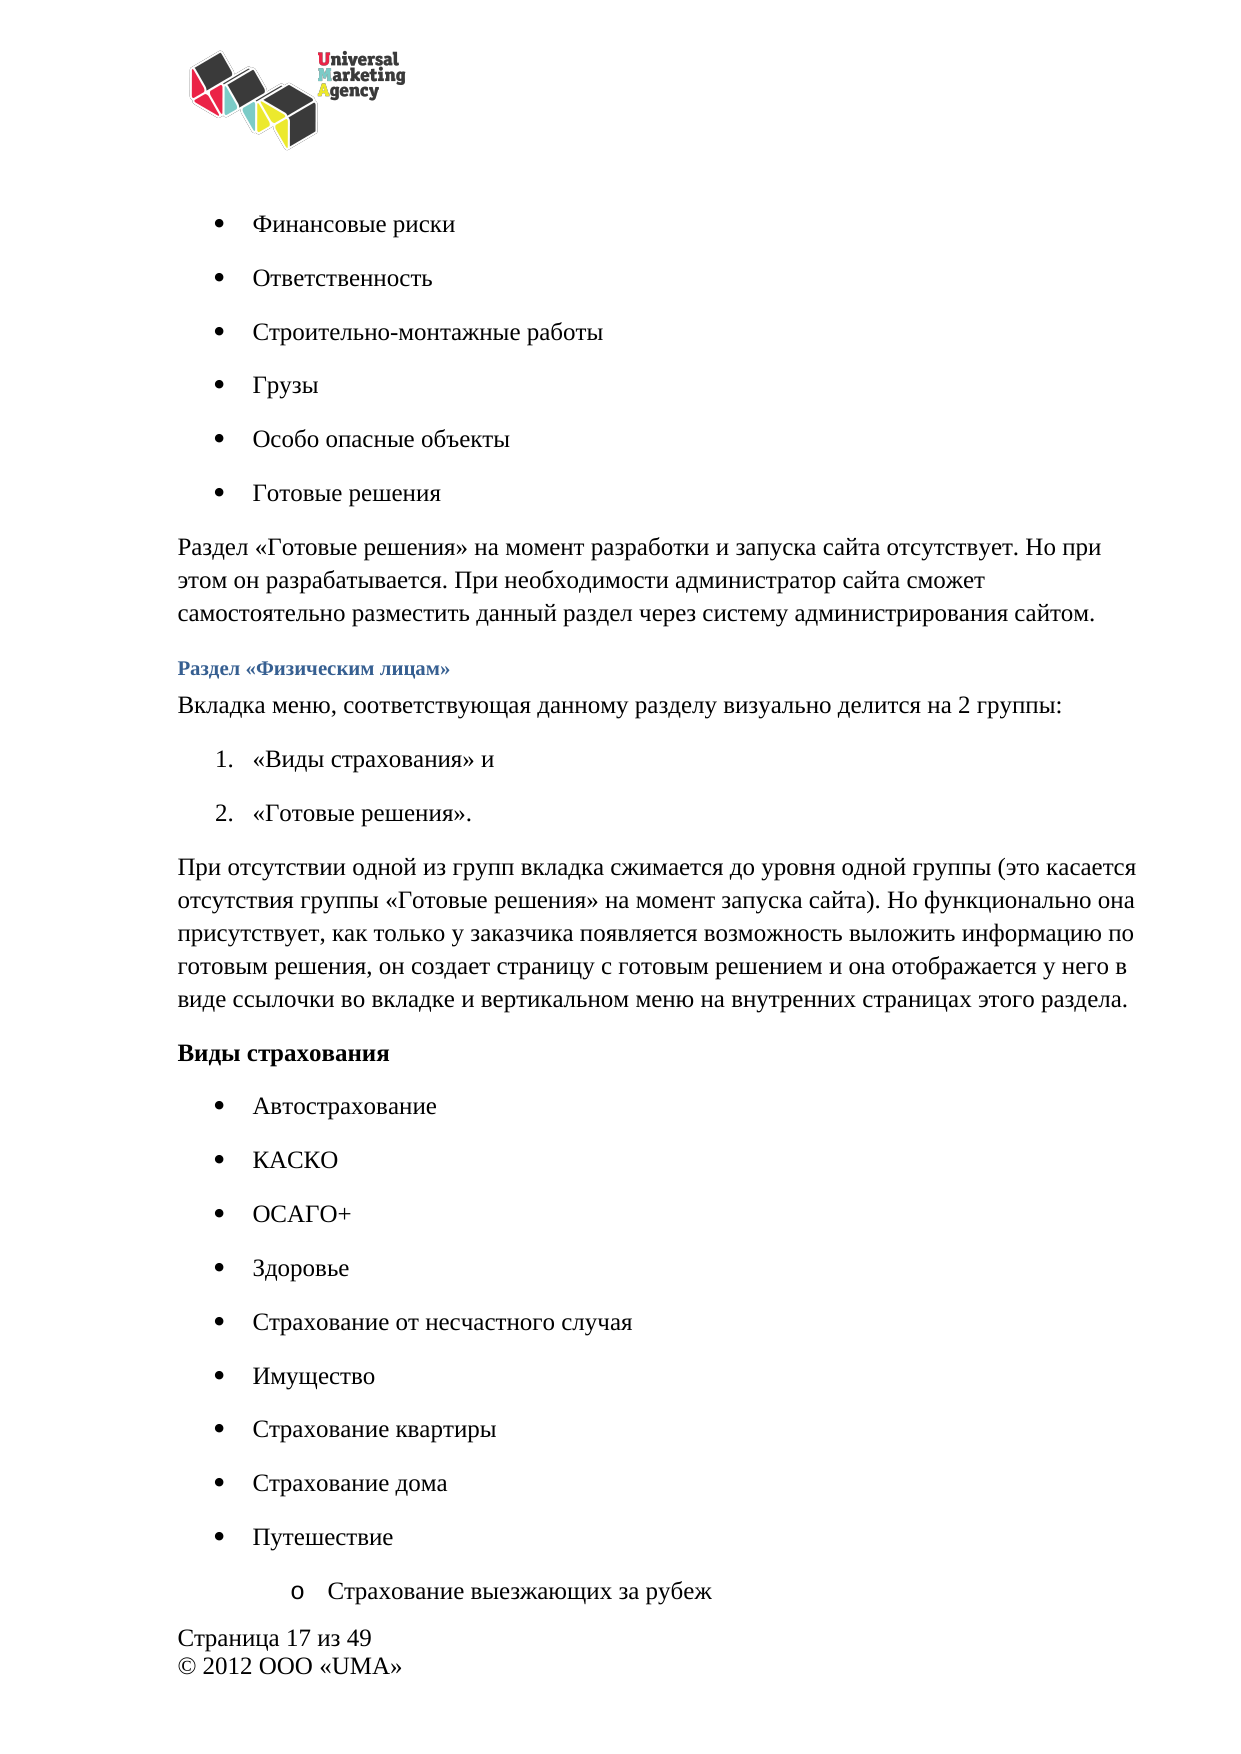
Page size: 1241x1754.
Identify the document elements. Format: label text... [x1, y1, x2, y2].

list Автострахование [215, 1091, 1152, 1120]
list ОСАГО+ [215, 1199, 1152, 1228]
list Страхование дома [215, 1468, 1152, 1497]
list Имущество [215, 1361, 1152, 1389]
list Страхование выезжающих за рубеж [290, 1576, 1152, 1607]
list КАСКО [215, 1145, 1152, 1174]
list Особо опасные объекты [215, 424, 1152, 453]
list Строительно-монтажные работы [215, 317, 1152, 346]
text Раздел «Готовые решения» на момент разработки и запуска сайта отсутствует. Но при этом он разрабатывается. При необходимости администратор сайта сможет самостоятельно разместить данный раздел через систему администрирования сайтом. [177, 532, 1152, 627]
list Ответственность [215, 263, 1152, 292]
list Финансовые риски [215, 209, 1152, 238]
list Страхование от несчастного случая [215, 1307, 1152, 1336]
picture [177, 11, 414, 181]
list Грузы [215, 371, 1152, 399]
text При отсутствии одной из групп вкладка сжимается до уровня одной группы (это касается отсутствия группы «Готовые решения» на момент запуска сайта). Но функционально она присутствует, как только у заказчика появляется возможность выложить информацию по готовым решения, он создает страницу с готовым решением и она отображается у него в виде ссылочки во вкладке и вертикальном меню на внутренних страницах этого раздела. [177, 852, 1152, 1012]
list Путешествие [215, 1522, 1152, 1551]
list Здоровье [215, 1253, 1152, 1282]
list «Виды страхования» и [215, 744, 1152, 773]
subtitle Раздел «Физическим лицам» [177, 656, 1152, 680]
text Виды страхования [177, 1038, 1152, 1066]
list «Готовые решения». [215, 798, 1152, 827]
list Готовые решения [215, 478, 1152, 507]
list Страхование квартиры [215, 1414, 1152, 1443]
text Вкладка меню, соответствующая данному разделу визуально делится на 2 группы: [177, 690, 1152, 719]
